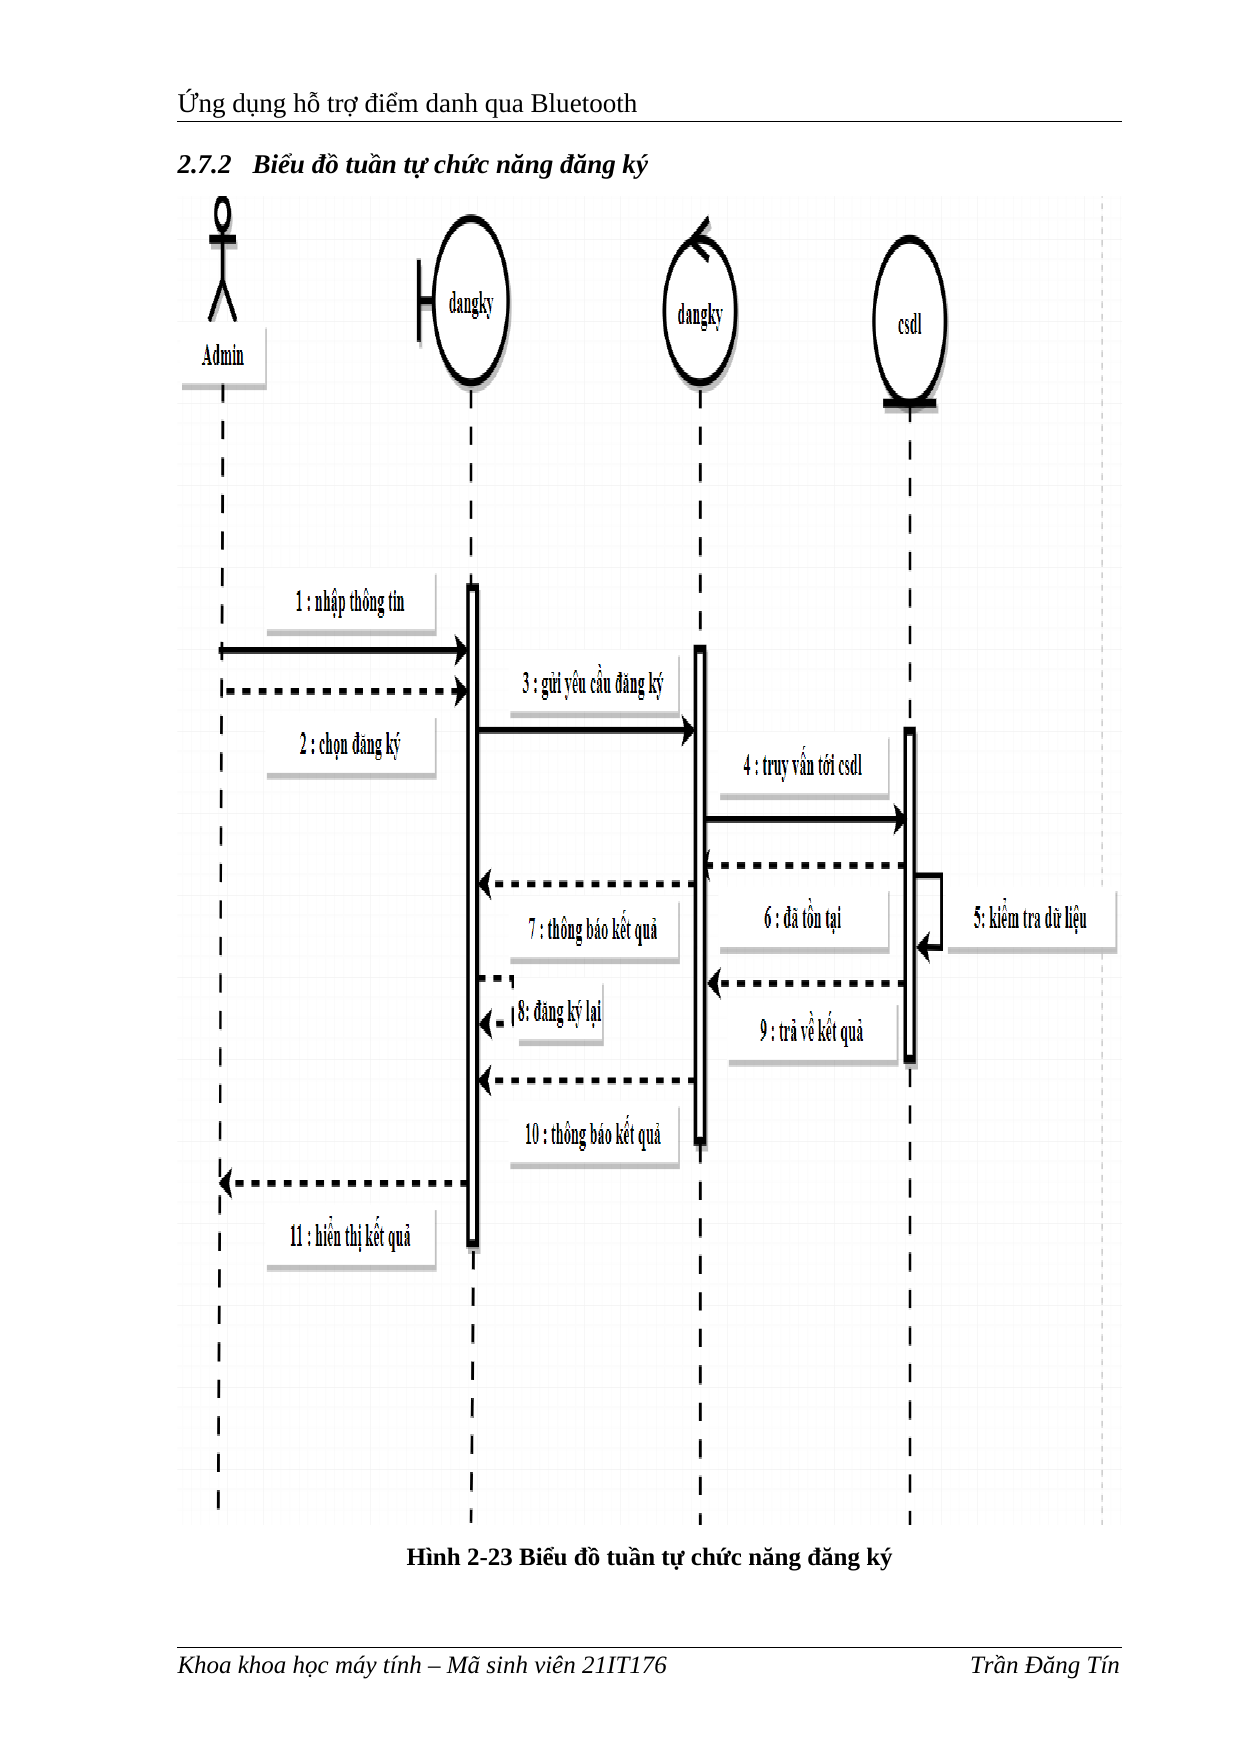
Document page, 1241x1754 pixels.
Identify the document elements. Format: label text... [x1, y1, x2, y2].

picture [177, 196, 1123, 1525]
subtitle Biểu đồ tuần tự chức năng đăng ký [177, 148, 1122, 179]
